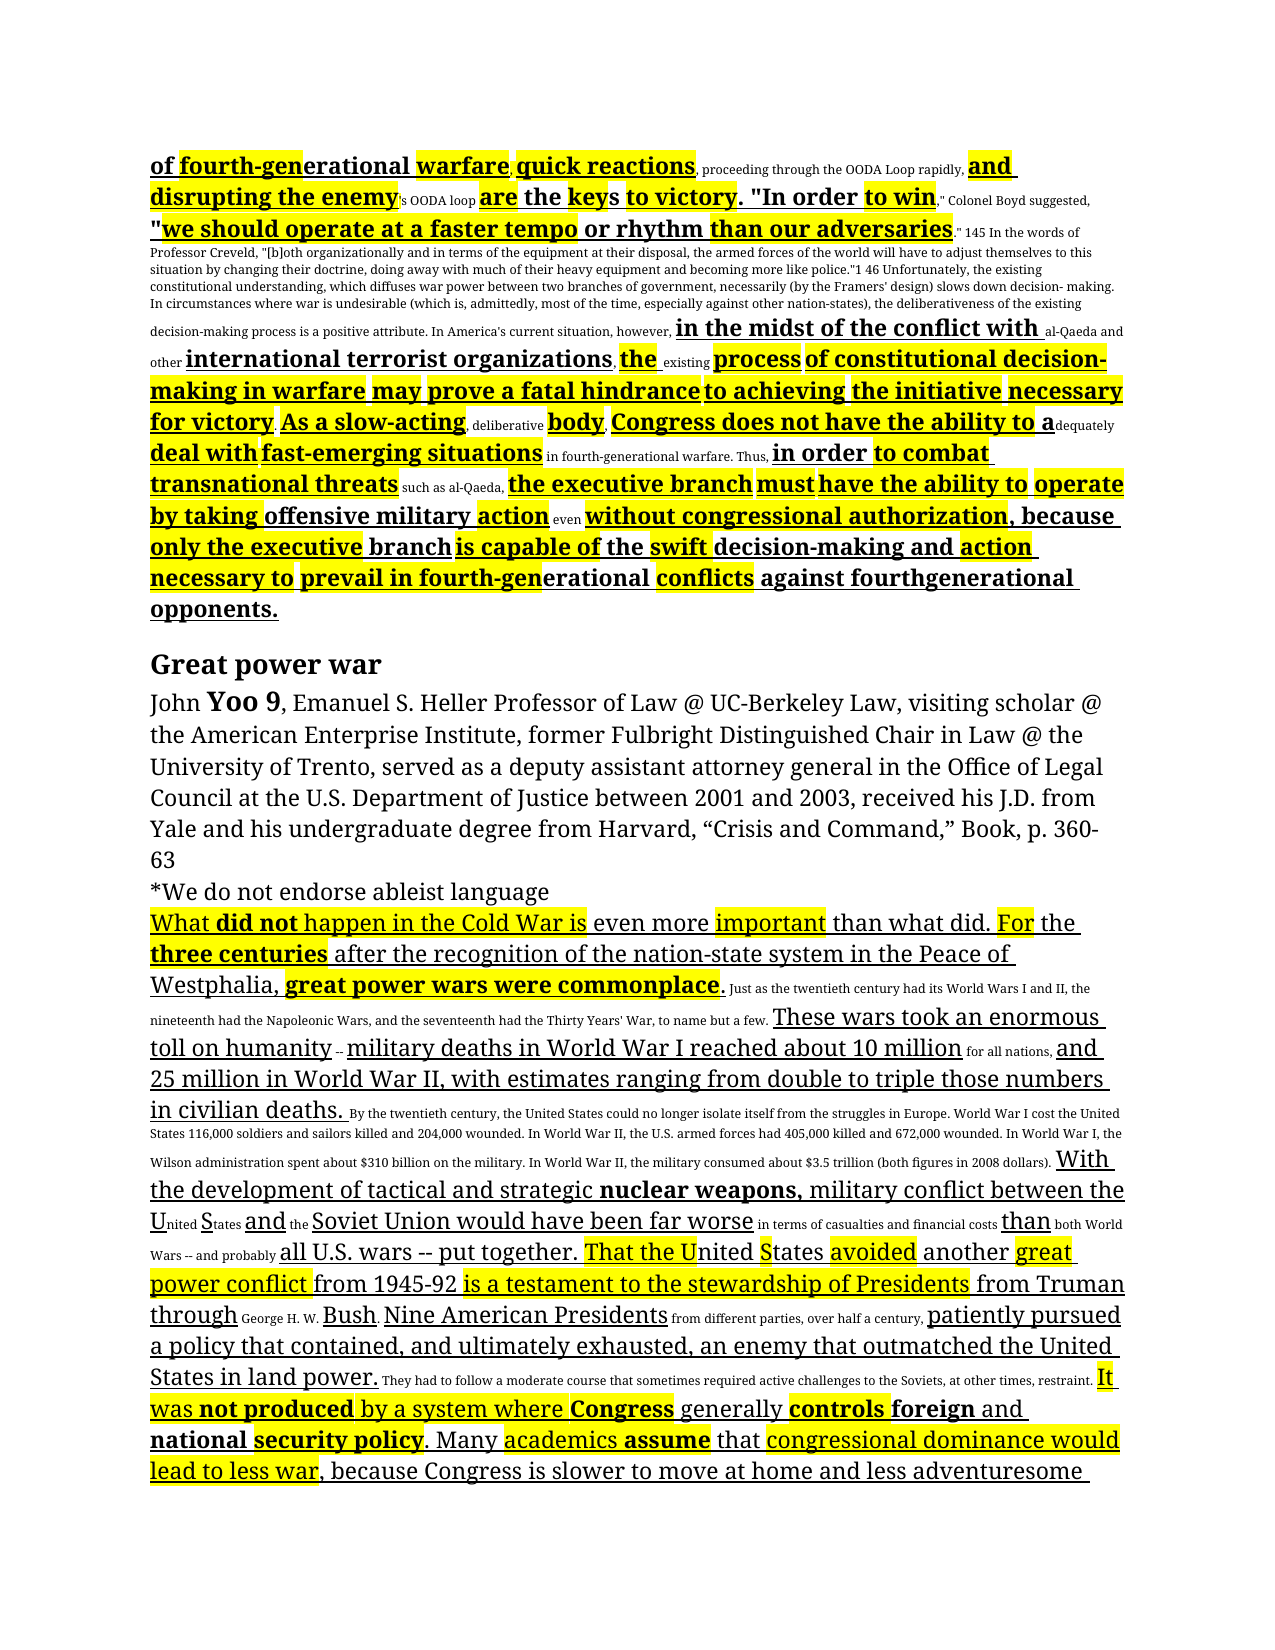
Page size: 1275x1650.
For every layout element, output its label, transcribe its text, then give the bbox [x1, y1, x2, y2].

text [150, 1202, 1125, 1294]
text *We do not endorse ableist language [150, 875, 1125, 907]
text John Yoo 9, Emanuel S. Heller Professor of Law @ UC-Berkeley Law, visiting scholar @ the American Enterprise Institute, former Fulbright Distinguished Chair in Law @ the University of Trento, served as a deputy assistant attorney general in the Office of Legal Council at the U.S. Department of Justice between 2001 and 2003, received his J.D. from Yale and his undergraduate degree from Harvard, “Crisis and Command,” Book, p. 360-63 [150, 682, 1125, 875]
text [150, 150, 1125, 624]
subtitle Great power war [150, 645, 1125, 682]
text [150, 1296, 1125, 1486]
